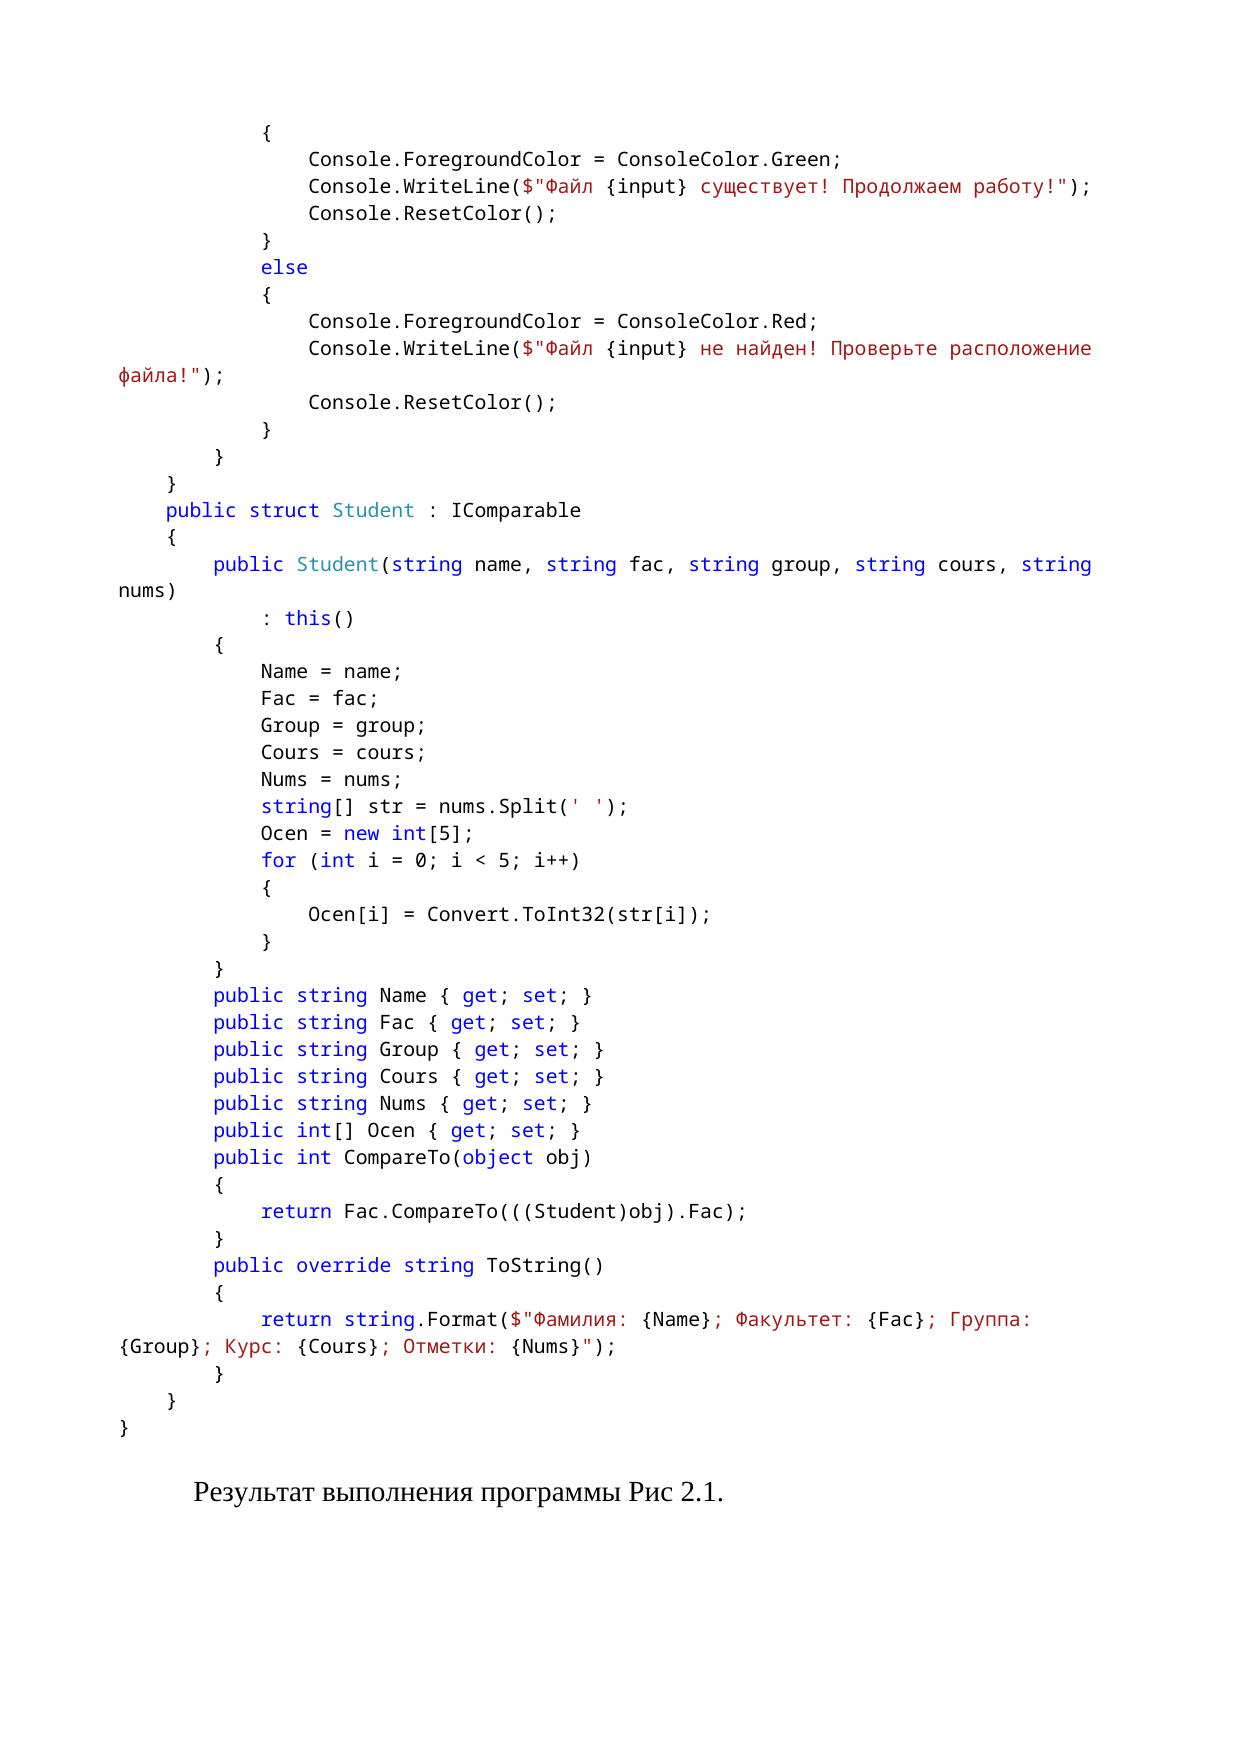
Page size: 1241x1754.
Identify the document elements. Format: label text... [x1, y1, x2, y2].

text } [118, 927, 1122, 954]
text public string Cours { get; set; } [118, 1062, 1122, 1089]
text public struct Student : IComparable [118, 496, 1122, 523]
text else [118, 253, 1122, 280]
text public string Nums { get; set; } [118, 1089, 1122, 1116]
text Console.ResetColor(); [118, 388, 1122, 415]
text Console.WriteLine($"Файл {input} существует! Продолжаем работу!"); [118, 172, 1122, 199]
text public string Fac { get; set; } [118, 1008, 1122, 1035]
text Ocen[i] = Convert.ToInt32(str[i]); [118, 901, 1122, 927]
text public string Name { get; set; } [118, 981, 1122, 1008]
text Console.ForegroundColor = ConsoleColor.Green; [118, 145, 1122, 172]
text Ocen = new int[5]; [118, 819, 1122, 847]
text string[] str = nums.Split(' '); [118, 793, 1122, 819]
text } [118, 1386, 1122, 1413]
text } [118, 1413, 1122, 1440]
text } [118, 442, 1122, 469]
text public int[] Ocen { get; set; } [118, 1116, 1122, 1143]
text Console.ForegroundColor = ConsoleColor.Red; [118, 307, 1122, 334]
text { [118, 280, 1122, 307]
text return Fac.CompareTo(((Student)obj).Fac); [118, 1197, 1122, 1224]
text { [118, 1170, 1122, 1197]
text public int CompareTo(object obj) [118, 1143, 1122, 1170]
text Group = group; [118, 712, 1122, 739]
text } [118, 226, 1122, 253]
text { [118, 1278, 1122, 1305]
text { [118, 873, 1122, 901]
text { [118, 118, 1122, 145]
text Fac = fac; [118, 685, 1122, 712]
text Cours = cours; [118, 739, 1122, 766]
text } [118, 1359, 1122, 1386]
text return string.Format($"Фамилия: {Name}; Факультет: {Fac}; Группа: {Group}; Курс: {Cours}; Отметки: {Nums}"); [118, 1305, 1122, 1359]
text public string Group { get; set; } [118, 1035, 1122, 1062]
text { [118, 523, 1122, 550]
text public override string ToString() [118, 1251, 1122, 1278]
text { [118, 631, 1122, 658]
text Name = name; [118, 658, 1122, 685]
text } [118, 415, 1122, 442]
text for (int i = 0; i < 5; i++) [118, 847, 1122, 873]
text } [118, 954, 1122, 981]
list Результат выполнения программы Рис 2.1. [193, 1474, 1122, 1507]
text Console.WriteLine($"Файл {input} не найден! Проверьте расположение файла!"); [118, 334, 1122, 388]
text Console.ResetColor(); [118, 199, 1122, 226]
text } [118, 1224, 1122, 1251]
text : this() [118, 604, 1122, 631]
text } [118, 469, 1122, 496]
text Nums = nums; [118, 766, 1122, 793]
text public Student(string name, string fac, string group, string cours, string nums) [118, 550, 1122, 604]
